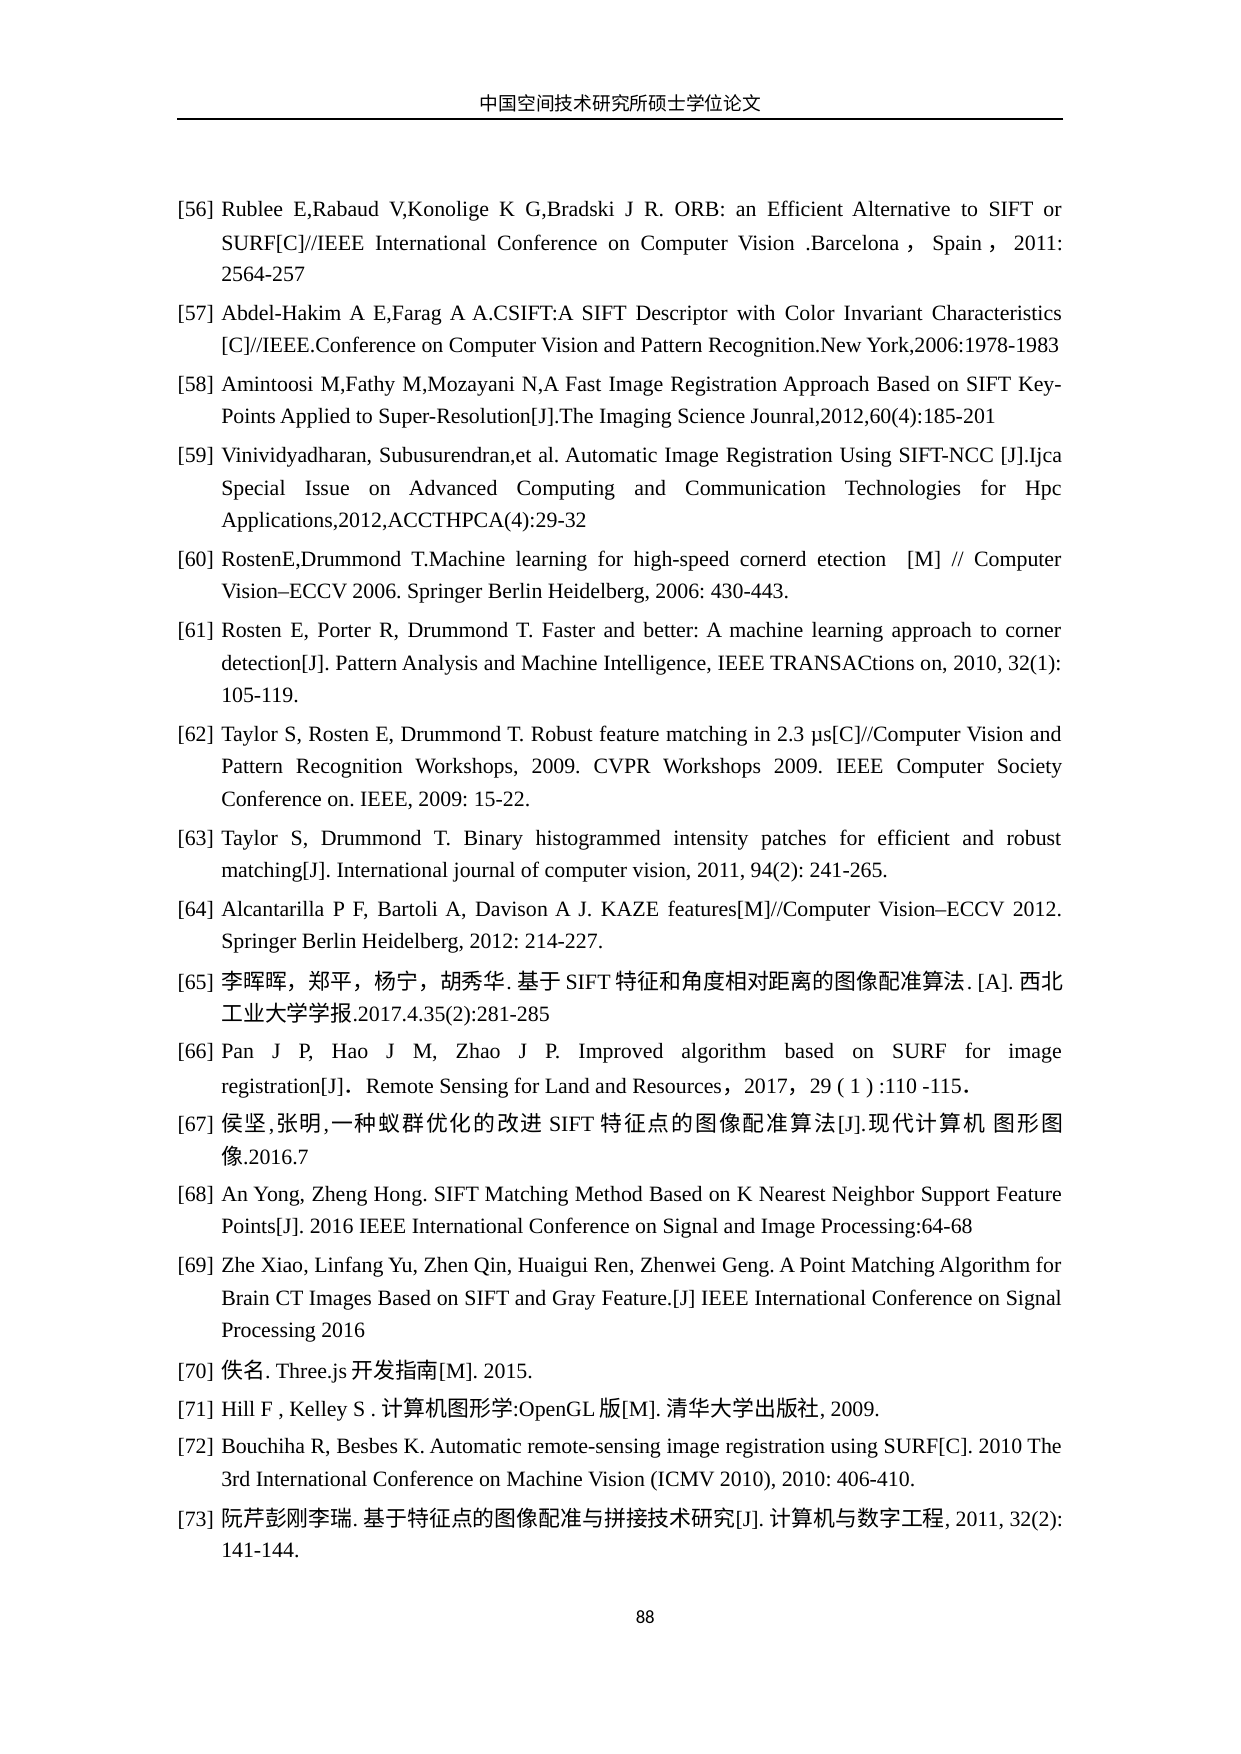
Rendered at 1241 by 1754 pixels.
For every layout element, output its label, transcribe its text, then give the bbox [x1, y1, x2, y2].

list An Yong, Zheng Hong. SIFT Matching Method Based on K Nearest Neighbor Support Feature Points[J]. 2016 IEEE International Conference on Signal and Image Processing:64-68 [177, 1177, 1063, 1242]
list Amintoosi M,Fathy M,Mozayani N,A Fast Image Registration Approach Based on SIFT Key-Points Applied to Super-Resolution[J].The Imaging Science Jounral,2012,60(4):185-201 [177, 367, 1063, 432]
list Zhe Xiao, Linfang Yu, Zhen Qin, Huaigui Ren, Zhenwei Geng. A Point Matching Algorithm for Brain CT Images Based on SIFT and Gray Feature.[J] IEEE International Conference on Signal Processing 2016 [177, 1248, 1063, 1346]
list Rublee E,Rabaud V,Konolige K G,Bradski J R. ORB: an Efficient Alternative to SIFT or SURF[C]//IEEE International Conference on Computer Vision .Barcelona，Spain，2011: 2564-257 [177, 192, 1063, 290]
list Vinividyadharan, Subusurendran,et al. Automatic Image Registration Using SIFT-NCC [J].Ijca Special Issue on Advanced Computing and Communication Technologies for Hpc Applications,2012,ACCTHPCA(4):29-32 [177, 438, 1063, 536]
list 佚名. Three.js开发指南[M]. 2015. [177, 1352, 1063, 1385]
list Taylor S, Rosten E, Drummond T. Robust feature matching in 2.3 µs[C]//Computer Vision and Pattern Recognition Workshops, 2009. CVPR Workshops 2009. IEEE Computer Society Conference on. IEEE, 2009: 15-22. [177, 717, 1063, 815]
list Alcantarilla P F, Bartoli A, Davison A J. KAZE features[M]//Computer Vision–ECCV 2012. Springer Berlin Heidelberg, 2012: 214-227. [177, 892, 1063, 957]
list 李晖晖，郑平，杨宁，胡秀华. 基于SIFT 特征和角度相对距离的图像配准算法. [A]. 西北工业大学学报.2017.4.35(2):281-285 [177, 963, 1063, 1028]
list Pan J P, Hao J M, Zhao J P. Improved algorithm based on SURF for image registration[J]．Remote Sensing for Land and Resources，2017，29 ( 1 ) :110 -115． [177, 1035, 1063, 1100]
list Bouchiha R, Besbes K. Automatic remote-sensing image registration using SURF[C]. 2010 The 3rd International Conference on Machine Vision (ICMV 2010), 2010: 406-410. [177, 1430, 1063, 1495]
list Taylor S, Drummond T. Binary histogrammed intensity patches for efficient and robust matching[J]. International journal of computer vision, 2011, 94(2): 241-265. [177, 821, 1063, 886]
list Hill F , Kelley S . 计算机图形学:OpenGL版[M]. 清华大学出版社, 2009. [177, 1391, 1063, 1423]
list RostenE,Drummond T.Machine learning for high-speed cornerd etection [M] // Computer Vision–ECCV 2006. Springer Berlin Heidelberg, 2006: 430-443. [177, 542, 1063, 607]
list 侯坚,张明,一种蚁群优化的改进SIFT特征点的图像配准算法[J].现代计算机 图形图像.2016.7 [177, 1106, 1063, 1171]
list Abdel-Hakim A E,Farag A A.CSIFT:A SIFT Descriptor with Color Invariant Characteristics [C]//IEEE.Conference on Computer Vision and Pattern Recognition.New York,2006:1978-1983 [177, 296, 1063, 361]
list Rosten E, Porter R, Drummond T. Faster and better: A machine learning approach to corner detection[J]. Pattern Analysis and Machine Intelligence, IEEE TRANSACtions on, 2010, 32(1): 105-119. [177, 613, 1063, 711]
list 阮芹彭刚李瑞. 基于特征点的图像配准与拼接技术研究[J]. 计算机与数字工程, 2011, 32(2): 141-144. [177, 1501, 1063, 1566]
